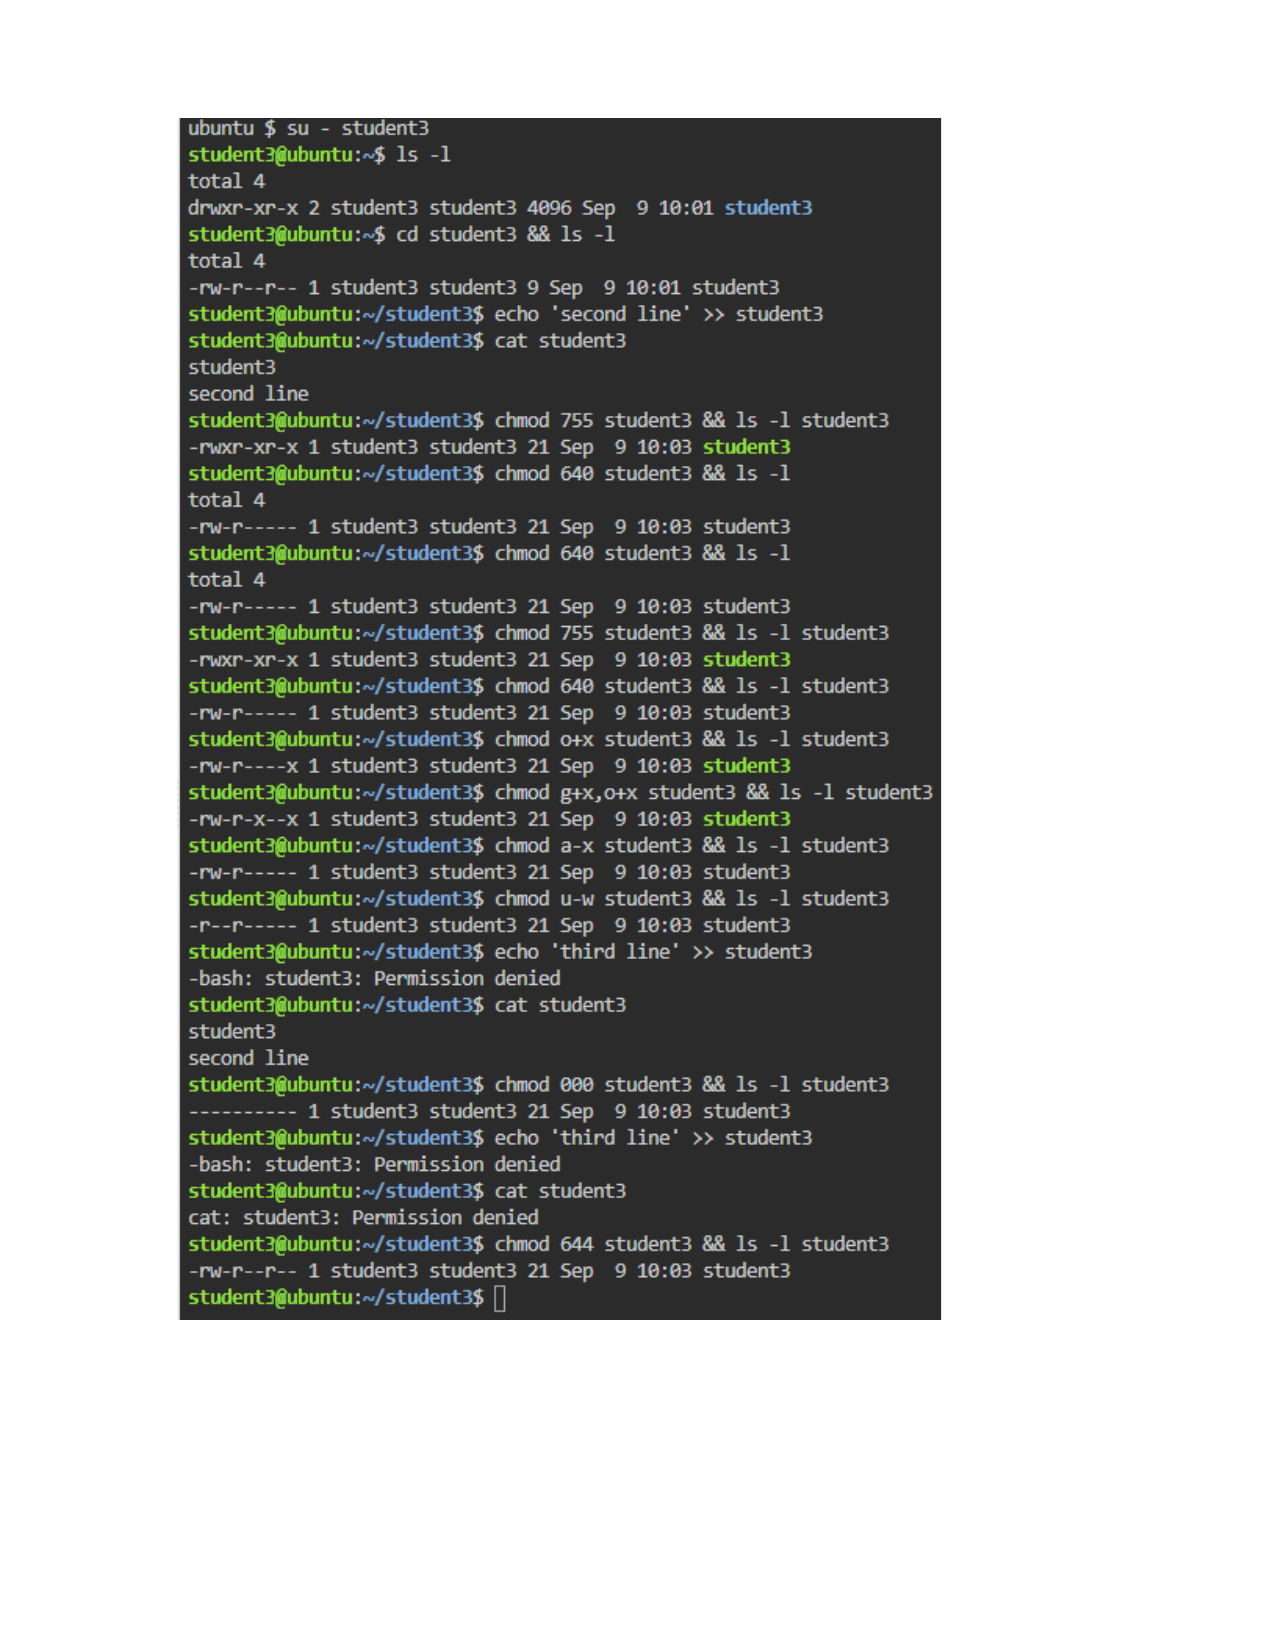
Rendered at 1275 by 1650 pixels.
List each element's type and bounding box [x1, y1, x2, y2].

picture [177, 118, 942, 1320]
